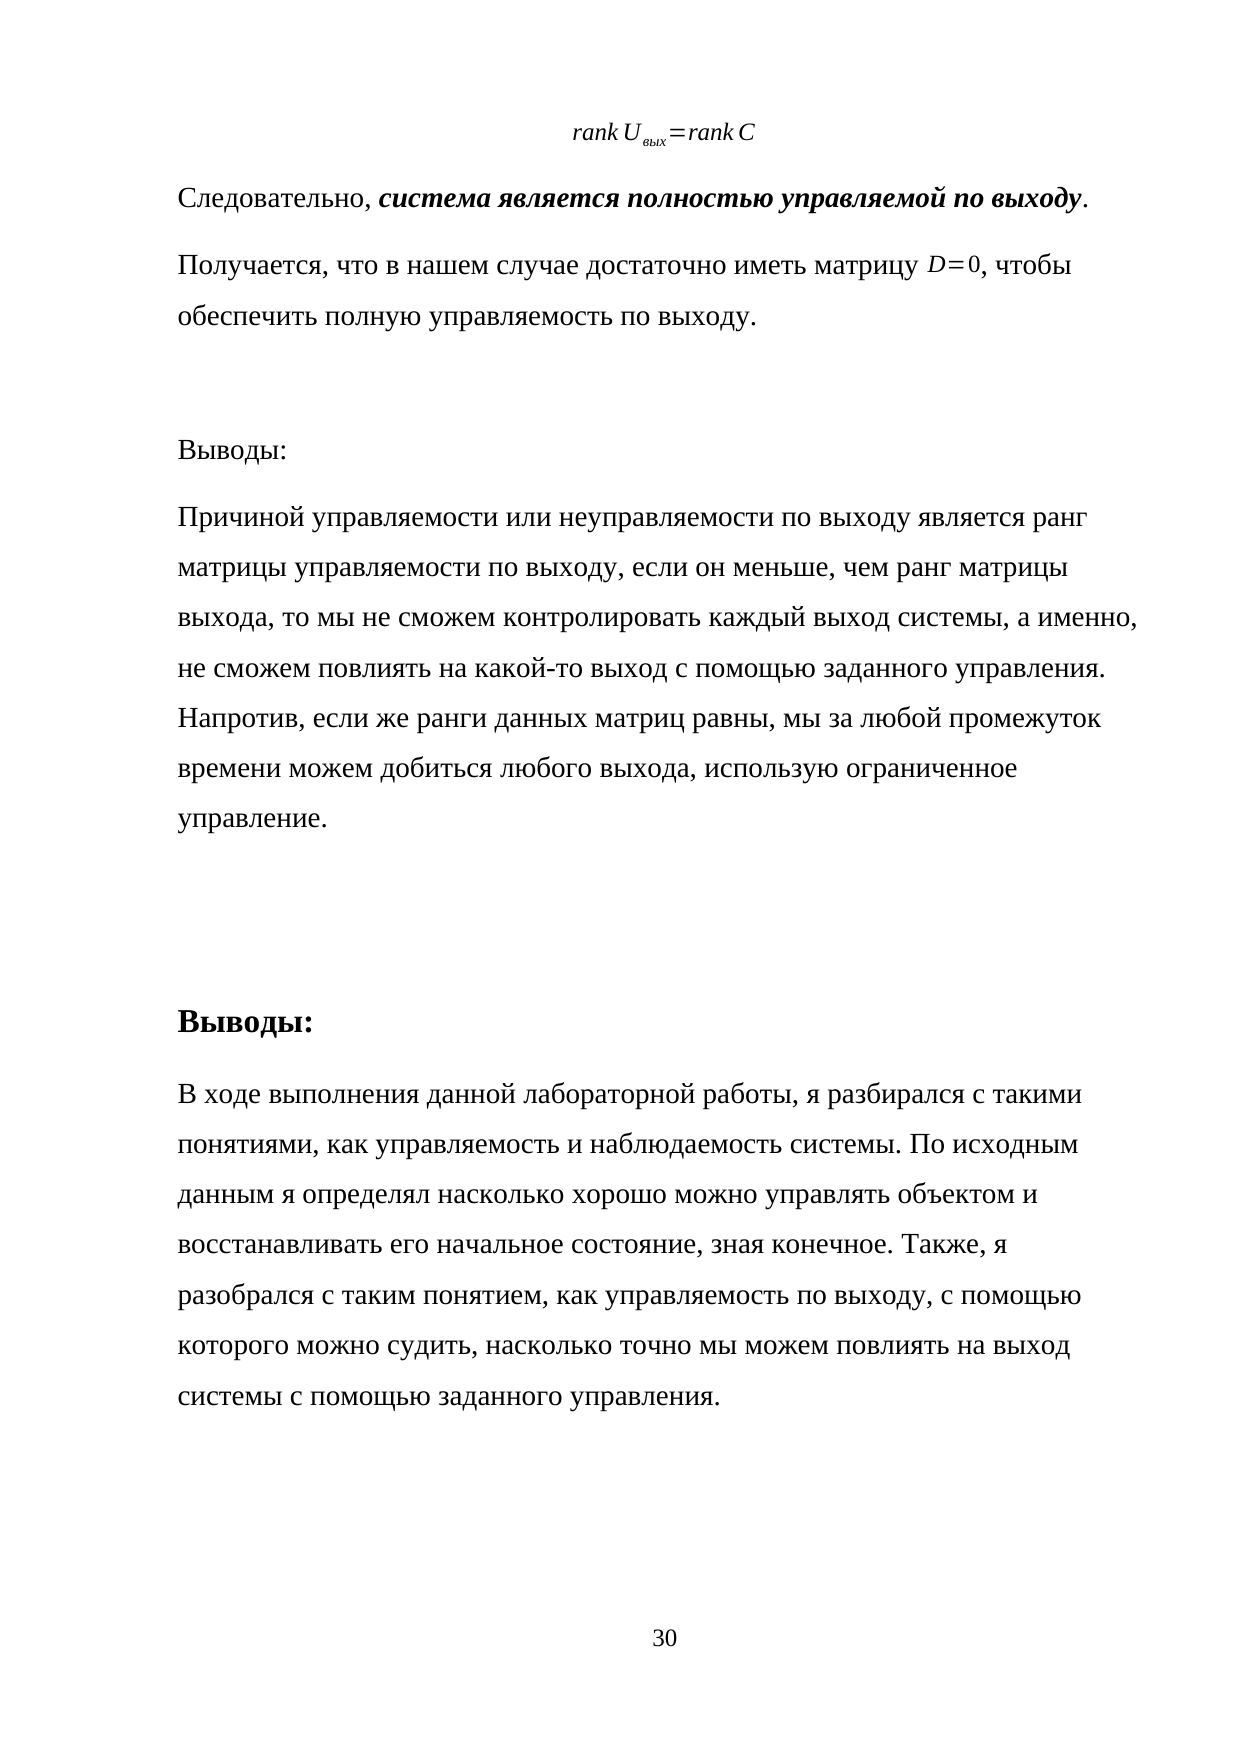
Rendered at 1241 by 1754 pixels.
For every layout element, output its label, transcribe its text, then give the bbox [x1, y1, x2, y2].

text Получается, что в нашем случае достаточно иметь матрицу , чтобы обеспечить полную управляемость по выходу. [177, 247, 1152, 331]
text Следовательно, система является полностью управляемой по выходу. [177, 181, 1152, 214]
text Выводы: [177, 1002, 1152, 1040]
text Причиной управляемости или неуправляемости по выходу является ранг матрицы управляемости по выходу, если он меньше, чем ранг матрицы выхода, то мы не сможем контролировать каждый выход системы, а именно, не сможем повлиять на какой-то выход с помощью заданного управления. Напротив, если же ранги данных матриц равны, мы за любой промежуток времени можем добиться любого выхода, использую ограниченное управление. [177, 499, 1152, 834]
text В ходе выполнения данной лабораторной работы, я разбирался с такими понятиями, как управляемость и наблюдаемость системы. По исходным данным я определял насколько хорошо можно управлять объектом и восстанавливать его начальное состояние, зная конечное. Также, я разобрался с таким понятием, как управляемость по выходу, с помощью которого можно судить, насколько точно мы можем повлиять на выход системы с помощью заданного управления. [177, 1076, 1152, 1411]
text Выводы: [177, 432, 1152, 465]
